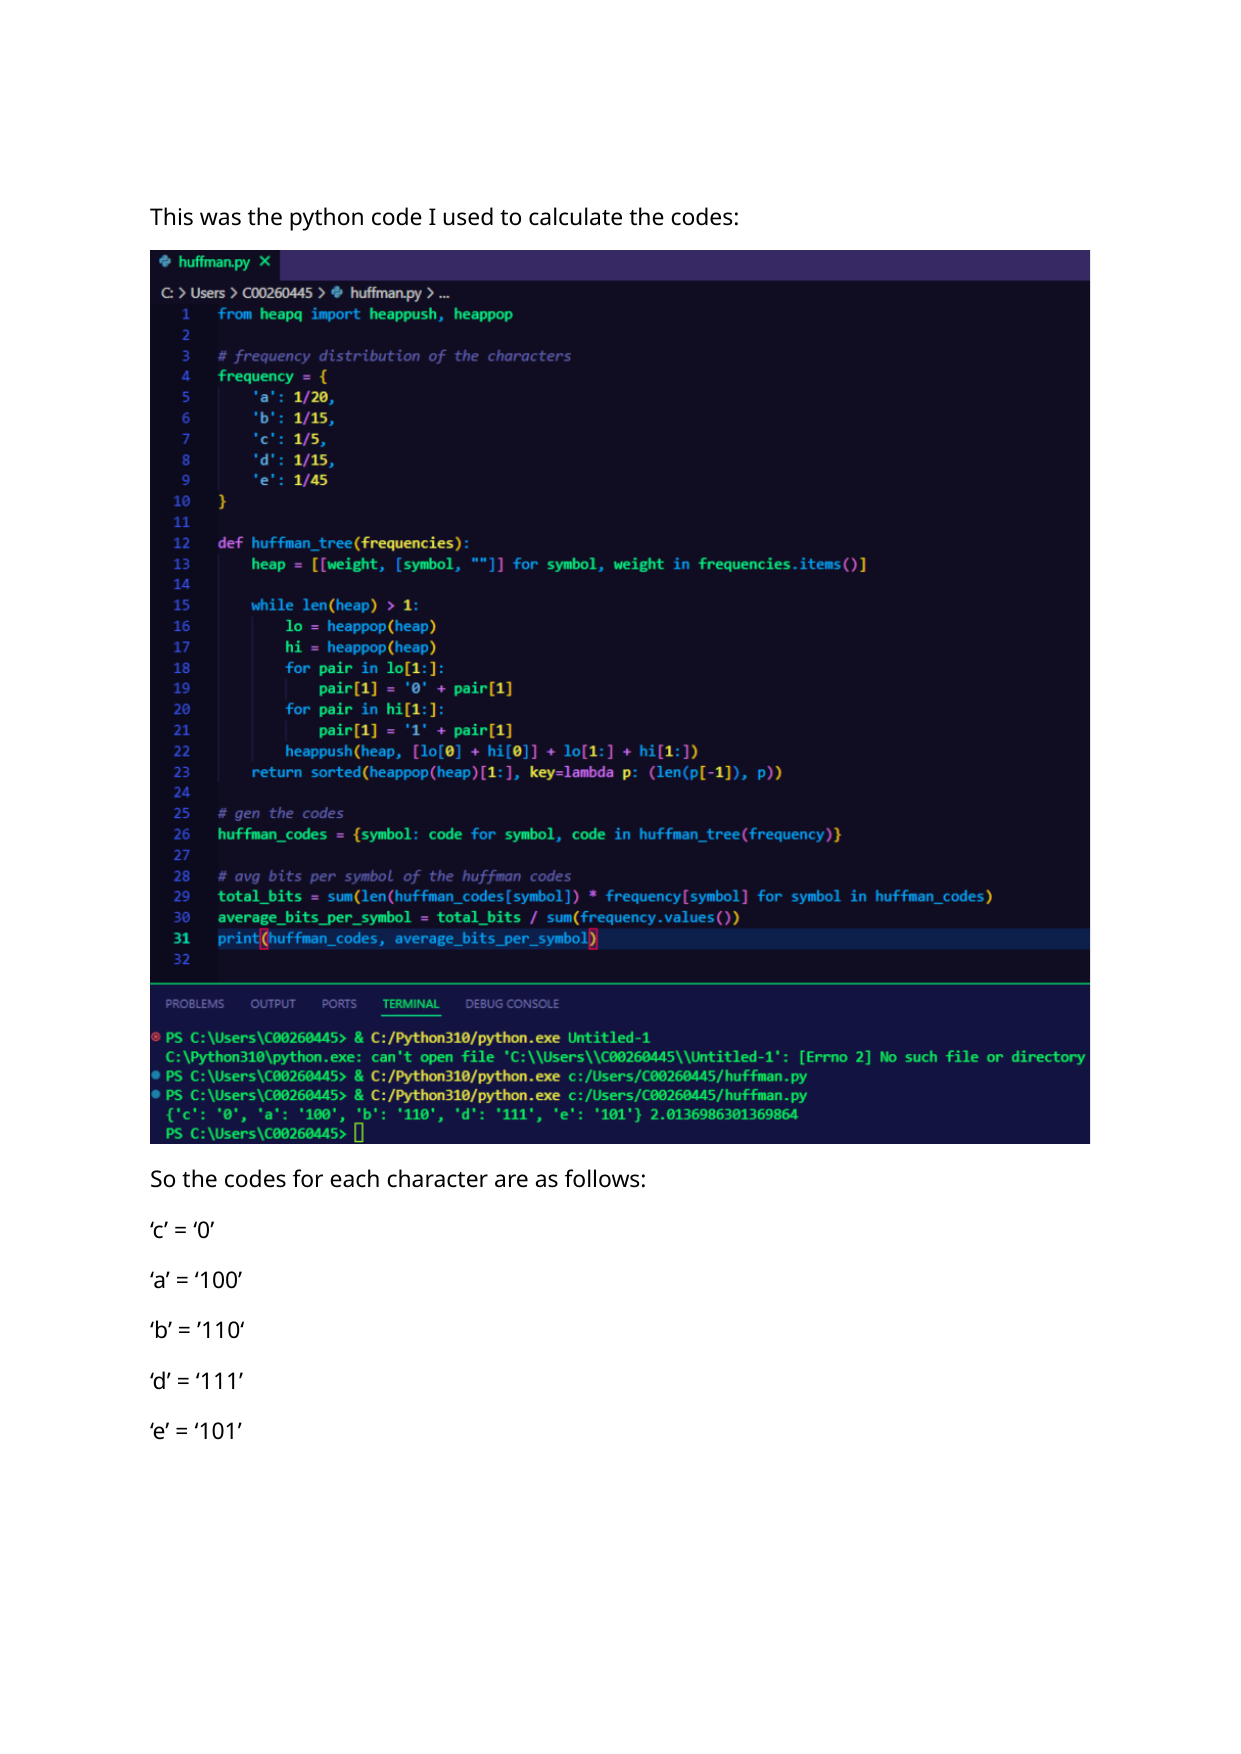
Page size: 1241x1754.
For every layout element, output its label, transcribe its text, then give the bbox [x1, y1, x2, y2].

text ‘c’ = ‘0’ [150, 1214, 1090, 1245]
text ‘d’ = ‘111’ [150, 1365, 1090, 1396]
text ‘e’ = ‘101’ [150, 1415, 1090, 1447]
text ‘b’ = ’110‘ [150, 1314, 1090, 1346]
text So the codes for each character are as follows: [150, 1163, 1090, 1194]
text ‘a’ = ‘100’ [150, 1264, 1090, 1295]
text This was the python code I used to calculate the codes: [150, 200, 1090, 232]
picture [150, 250, 1091, 1144]
